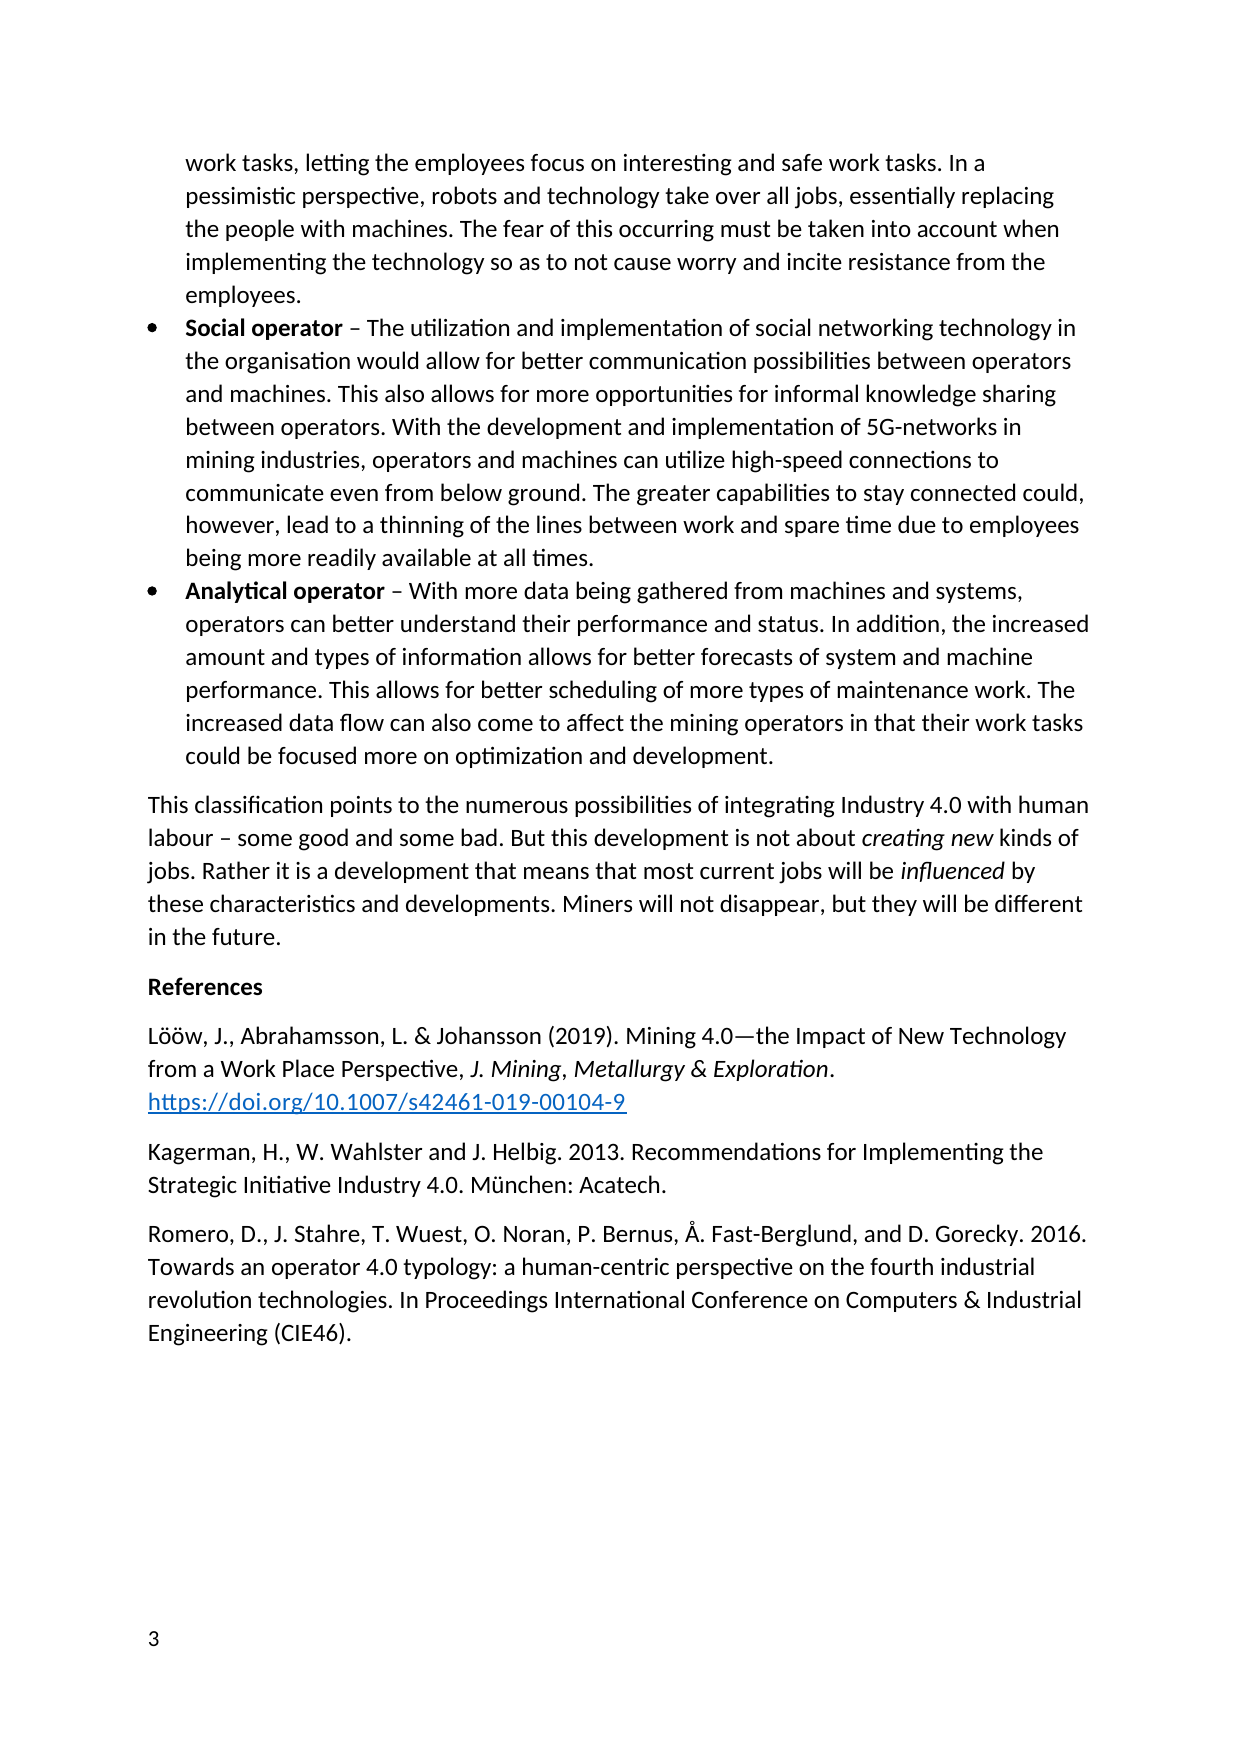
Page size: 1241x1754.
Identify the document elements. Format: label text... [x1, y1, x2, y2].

list Analytical operator – With more data being gathered from machines and systems, operators can better understand their performance and status. In addition, the increased amount and types of information allows for better forecasts of system and machine performance. This allows for better scheduling of more types of maintenance work. The increased data flow can also come to affect the mining operators in that their work tasks could be focused more on optimization and development. [148, 576, 1093, 771]
list Social operator – The utilization and implementation of social networking technology in the organisation would allow for better communication possibilities between operators and machines. This also allows for more opportunities for informal knowledge sharing between operators. With the development and implementation of 5G-networks in mining industries, operators and machines can utilize high-speed connections to communicate even from below ground. The greater capabilities to stay connected could, however, lead to a thinning of the lines between work and spare time due to employees being more readily available at all times. [148, 312, 1093, 573]
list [148, 148, 1093, 310]
text References [148, 971, 1093, 1001]
text Lööw, J., Abrahamsson, L. & Johansson (2019). Mining 4.0—the Impact of New Technology from a Work Place Perspective, J. Mining, Metallurgy & Exploration. https://doi.org/10.1007/s42461-019-00104-9 [148, 1021, 1093, 1117]
text This classification points to the numerous possibilities of integrating Industry 4.0 with human labour – some good and some bad. But this development is not about creating new kinds of jobs. Rather it is a development that means that most current jobs will be influenced by these characteristics and developments. Miners will not disappear, but they will be different in the future. [148, 790, 1093, 952]
text Romero, D., J. Stahre, T. Wuest, O. Noran, P. Bernus, Å. Fast-Berglund, and D. Gorecky. 2016. Towards an operator 4.0 typology: a human-centric perspective on the fourth industrial revolution technologies. In Proceedings International Conference on Computers & Industrial Engineering (CIE46). [148, 1218, 1093, 1348]
text Kagerman, H., W. Wahlster and J. Helbig. 2013. Recommendations for Implementing the Strategic Initiative Industry 4.0. München: Acatech. [148, 1136, 1093, 1199]
